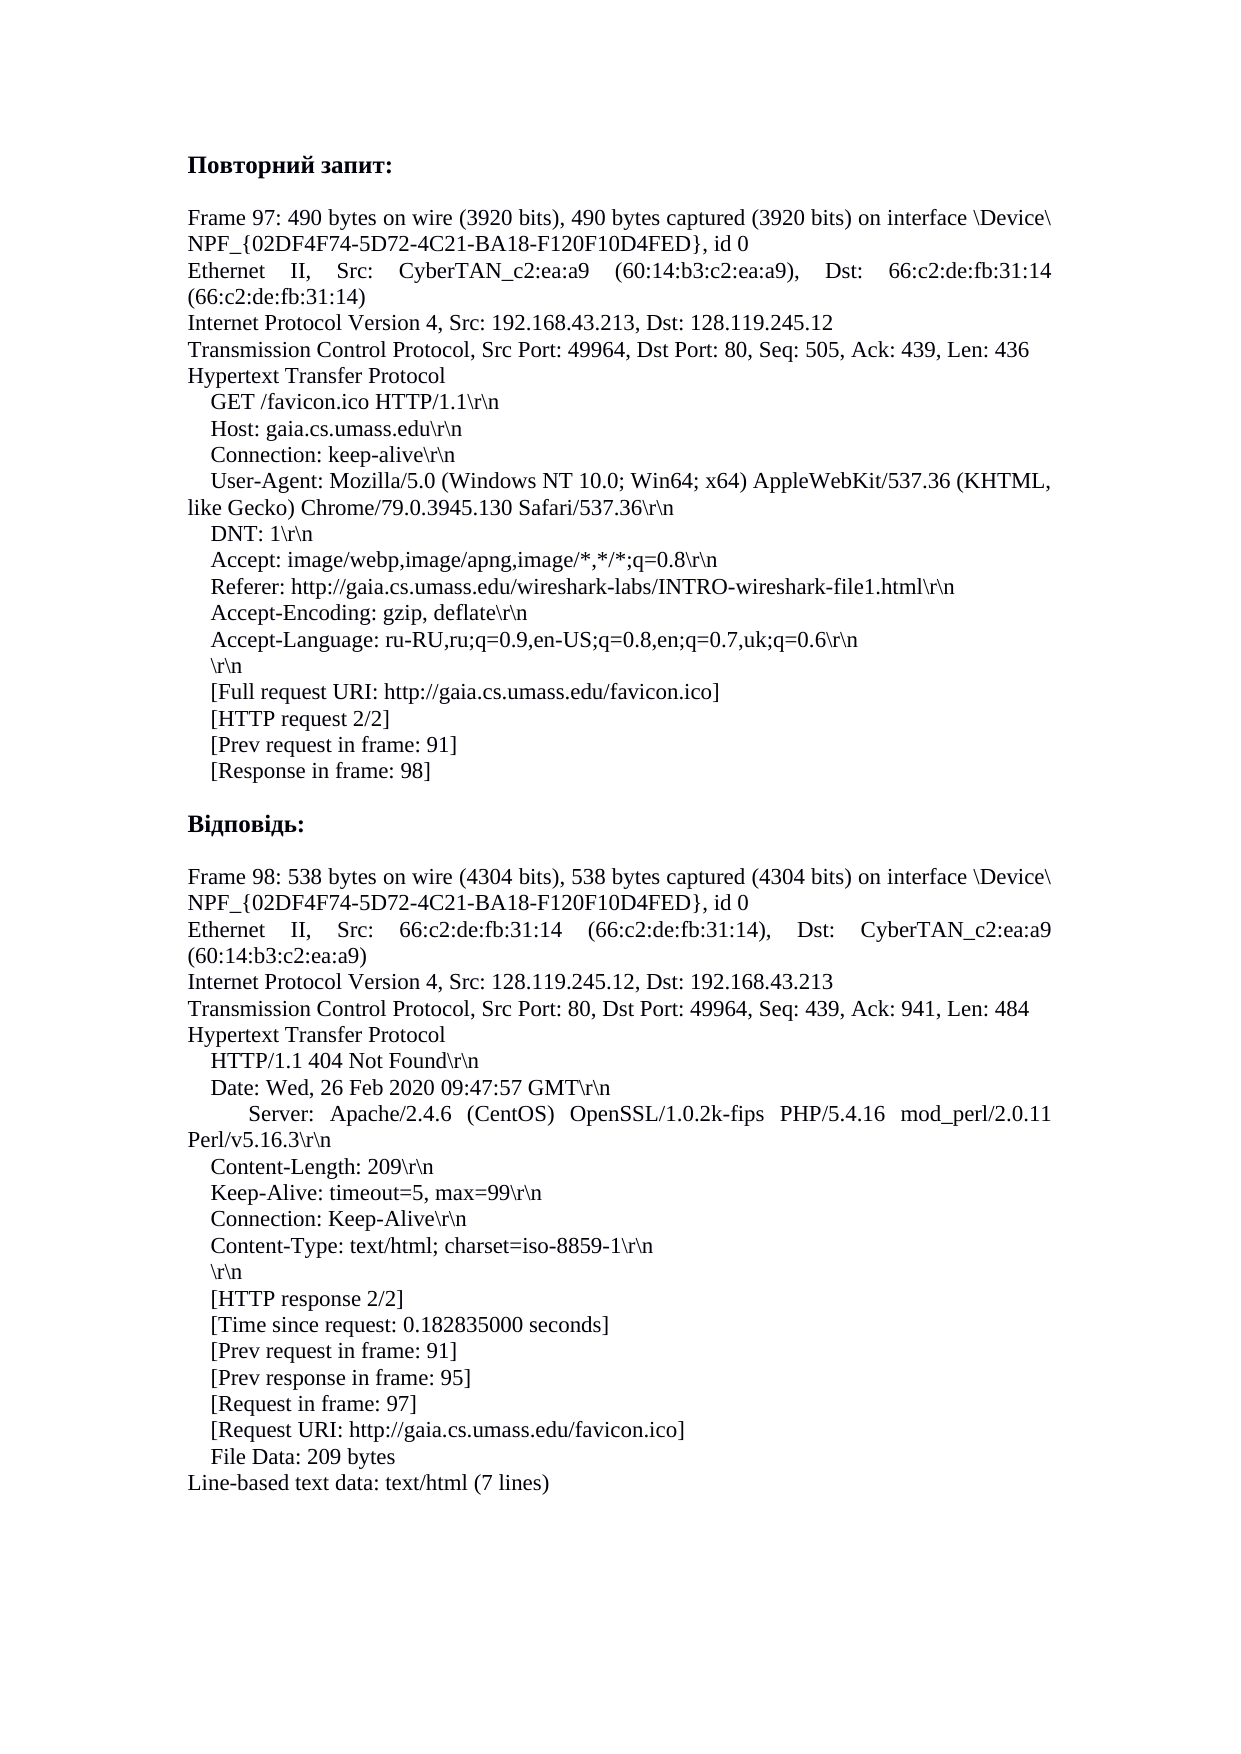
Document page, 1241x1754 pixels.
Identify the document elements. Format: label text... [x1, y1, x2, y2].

text Accept-Language: ru-RU,ru;q=0.9,en-US;q=0.8,en;q=0.7,uk;q=0.6\r\n [187, 626, 1053, 652]
text [Time since request: 0.182835000 seconds] [187, 1311, 1053, 1337]
text Date: Wed, 26 Feb 2020 09:47:57 GMT\r\n [187, 1074, 1053, 1100]
text Hypertext Transfer Protocol [187, 1021, 1053, 1047]
text Відповідь: [187, 809, 1053, 838]
text Connection: Keep-Alive\r\n [187, 1206, 1053, 1232]
text Host: gaia.cs.umass.edu\r\n [187, 415, 1053, 441]
text GET /favicon.ico HTTP/1.1\r\n [187, 388, 1053, 415]
text Accept-Encoding: gzip, deflate\r\n [187, 599, 1053, 626]
text User-Agent: Mozilla/5.0 (Windows NT 10.0; Win64; x64) AppleWebKit/537.36 (KHTML, like Gecko) Chrome/79.0.3945.130 Safari/537.36\r\n [187, 467, 1053, 520]
text Content-Length: 209\r\n [187, 1153, 1053, 1179]
text [Request URI: http://gaia.cs.umass.edu/favicon.ico] [187, 1416, 1053, 1443]
text Keep-Alive: timeout=5, max=99\r\n [187, 1179, 1053, 1206]
text [Full request URI: http://gaia.cs.umass.edu/favicon.ico] [187, 678, 1053, 705]
text Content-Type: text/html; charset=iso-8859-1\r\n [187, 1232, 1053, 1258]
text [Prev request in frame: 91] [187, 1337, 1053, 1364]
text Frame 98: 538 bytes on wire (4304 bits), 538 bytes captured (4304 bits) on interface \Device\NPF_{02DF4F74-5D72-4C21-BA18-F120F10D4FED}, id 0 [187, 863, 1053, 916]
text Transmission Control Protocol, Src Port: 49964, Dst Port: 80, Seq: 505, Ack: 439, Len: 436 [187, 336, 1053, 362]
text Accept: image/webp,image/apng,image/*,*/*;q=0.8\r\n [187, 547, 1053, 573]
text [Prev request in frame: 91] [187, 731, 1053, 757]
text Повторний запит: [187, 150, 1053, 179]
text Frame 97: 490 bytes on wire (3920 bits), 490 bytes captured (3920 bits) on interface \Device\NPF_{02DF4F74-5D72-4C21-BA18-F120F10D4FED}, id 0 [187, 204, 1053, 257]
text [HTTP response 2/2] [187, 1284, 1053, 1311]
text Referer: http://gaia.cs.umass.edu/wireshark-labs/INTRO-wireshark-file1.html\r\n [187, 573, 1053, 599]
text Transmission Control Protocol, Src Port: 80, Dst Port: 49964, Seq: 439, Ack: 941, Len: 484 [187, 995, 1053, 1021]
text \r\n [187, 1258, 1053, 1284]
text \r\n [187, 652, 1053, 678]
text Line-based text data: text/html (7 lines) [187, 1469, 1053, 1495]
text HTTP/1.1 404 Not Found\r\n [187, 1047, 1053, 1074]
text [Response in frame: 98] [187, 757, 1053, 784]
text [Prev response in frame: 95] [187, 1364, 1053, 1390]
text Ethernet II, Src: 66:c2:de:fb:31:14 (66:c2:de:fb:31:14), Dst: CyberTAN_c2:ea:a9 (60:14:b3:c2:ea:a9) [187, 916, 1053, 968]
text File Data: 209 bytes [187, 1443, 1053, 1469]
text Ethernet II, Src: CyberTAN_c2:ea:a9 (60:14:b3:c2:ea:a9), Dst: 66:c2:de:fb:31:14 (66:c2:de:fb:31:14) [187, 257, 1053, 309]
text Connection: keep-alive\r\n [187, 441, 1053, 467]
text Internet Protocol Version 4, Src: 192.168.43.213, Dst: 128.119.245.12 [187, 309, 1053, 336]
text Server: Apache/2.4.6 (CentOS) OpenSSL/1.0.2k-fips PHP/5.4.16 mod_perl/2.0.11 Perl/v5.16.3\r\n [187, 1100, 1053, 1153]
text [HTTP request 2/2] [187, 705, 1053, 731]
text DNT: 1\r\n [187, 520, 1053, 547]
text Internet Protocol Version 4, Src: 128.119.245.12, Dst: 192.168.43.213 [187, 968, 1053, 995]
text Hypertext Transfer Protocol [187, 362, 1053, 388]
text [Request in frame: 97] [187, 1390, 1053, 1416]
